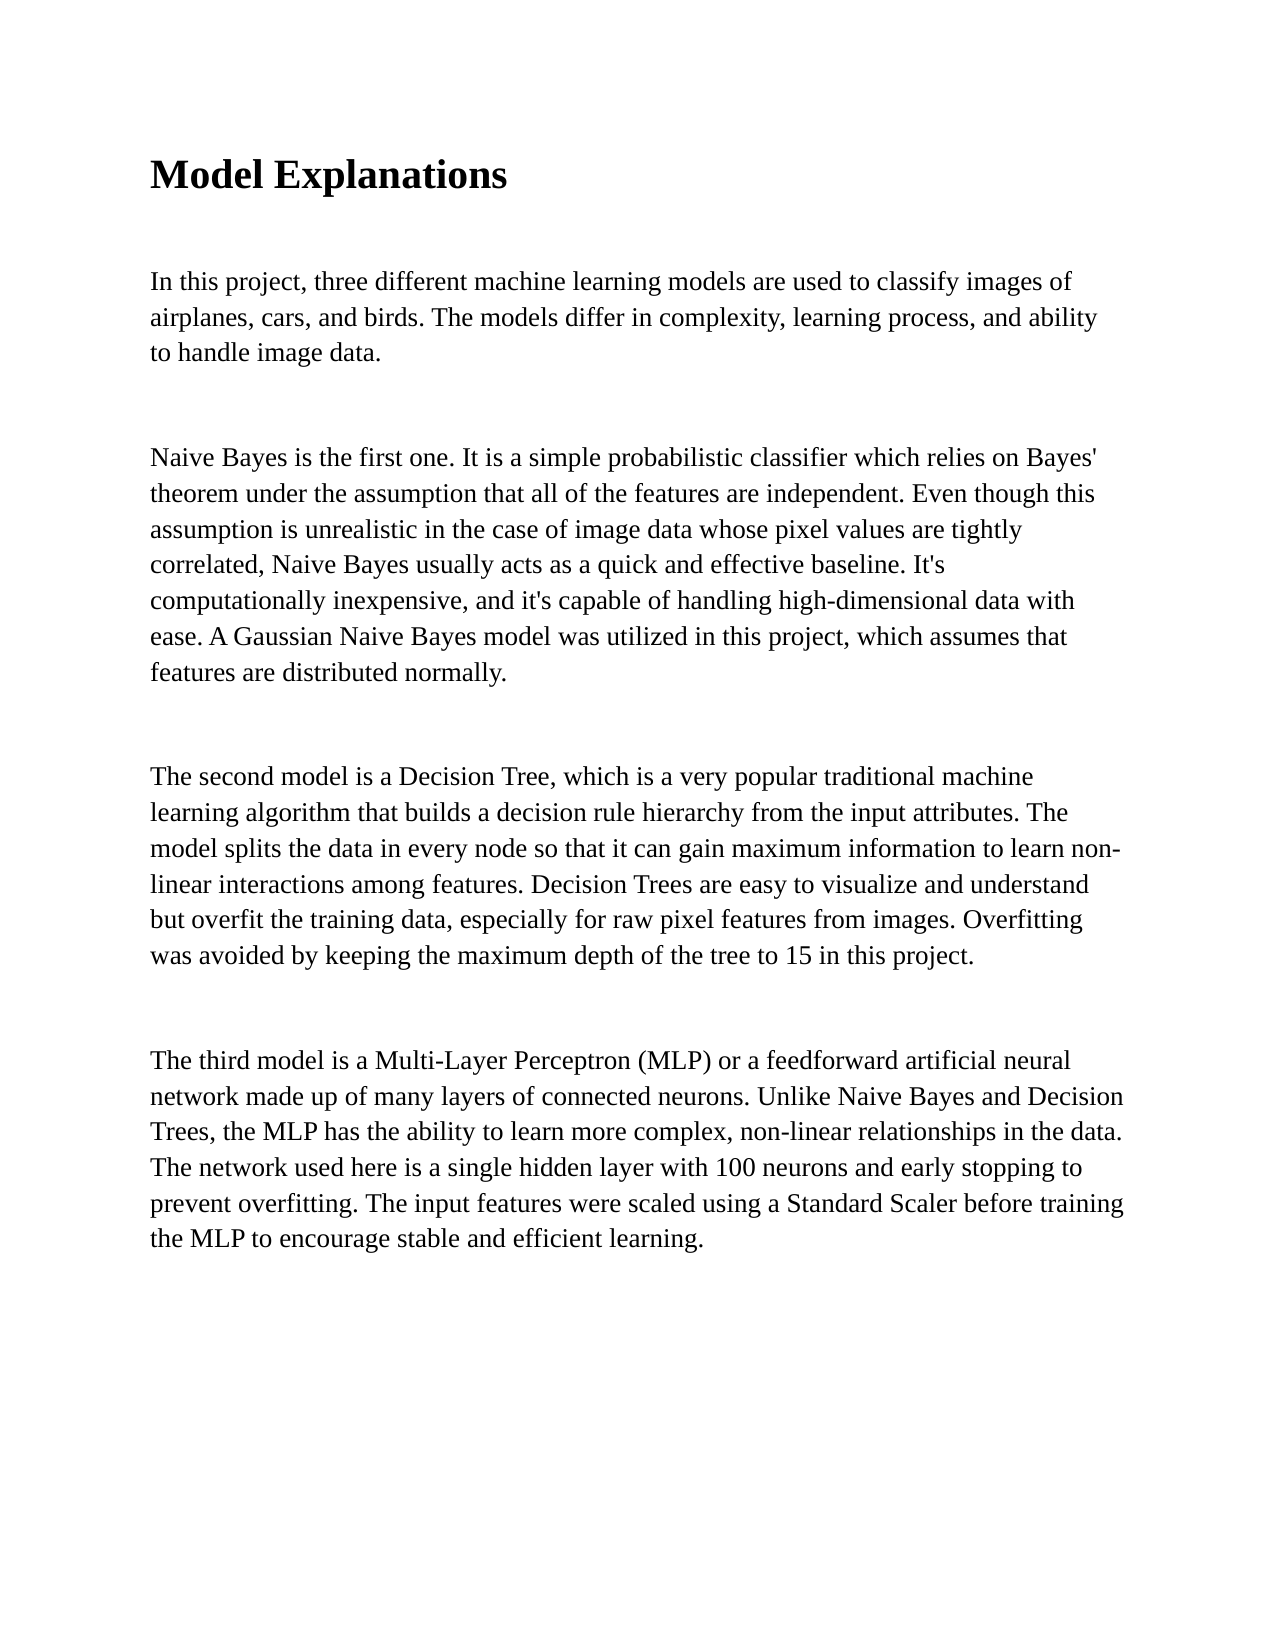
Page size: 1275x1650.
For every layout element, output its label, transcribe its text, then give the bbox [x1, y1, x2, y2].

text The third model is a Multi-Layer Perceptron (MLP) or a feedforward artificial neural network made up of many layers of connected neurons. Unlike Naive Bayes and Decision Trees, the MLP has the ability to learn more complex, non-linear relationships in the data. The network used here is a single hidden layer with 100 neurons and early stopping to prevent overfitting. The input features were scaled using a Standard Scaler before training the MLP to encourage stable and efficient learning. [150, 1044, 1125, 1254]
subtitle Model Explanations [150, 150, 1125, 198]
text Naive Bayes is the first one. It is a simple probabilistic classifier which relies on Bayes' theorem under the assumption that all of the features are independent. Even though this assumption is unrealistic in the case of image data whose pixel values are tightly correlated, Naive Bayes usually acts as a quick and effective baseline. It's computationally inexpensive, and it's capable of handling high-dimensional data with ease. A Gaussian Naive Bayes model was utilized in this project, which assumes that features are distributed normally. [150, 441, 1125, 687]
text In this project, three different machine learning models are used to classify images of airplanes, cars, and birds. The models differ in complexity, learning process, and ability to handle image data. [150, 265, 1125, 368]
text The second model is a Decision Tree, which is a very popular traditional machine learning algorithm that builds a decision rule hierarchy from the input attributes. The model splits the data in every node so that it can gain maximum information to learn non-linear interactions among features. Decision Trees are easy to visualize and understand but overfit the training data, especially for raw pixel features from images. Overfitting was avoided by keeping the maximum depth of the tree to 15 in this project. [150, 761, 1125, 970]
